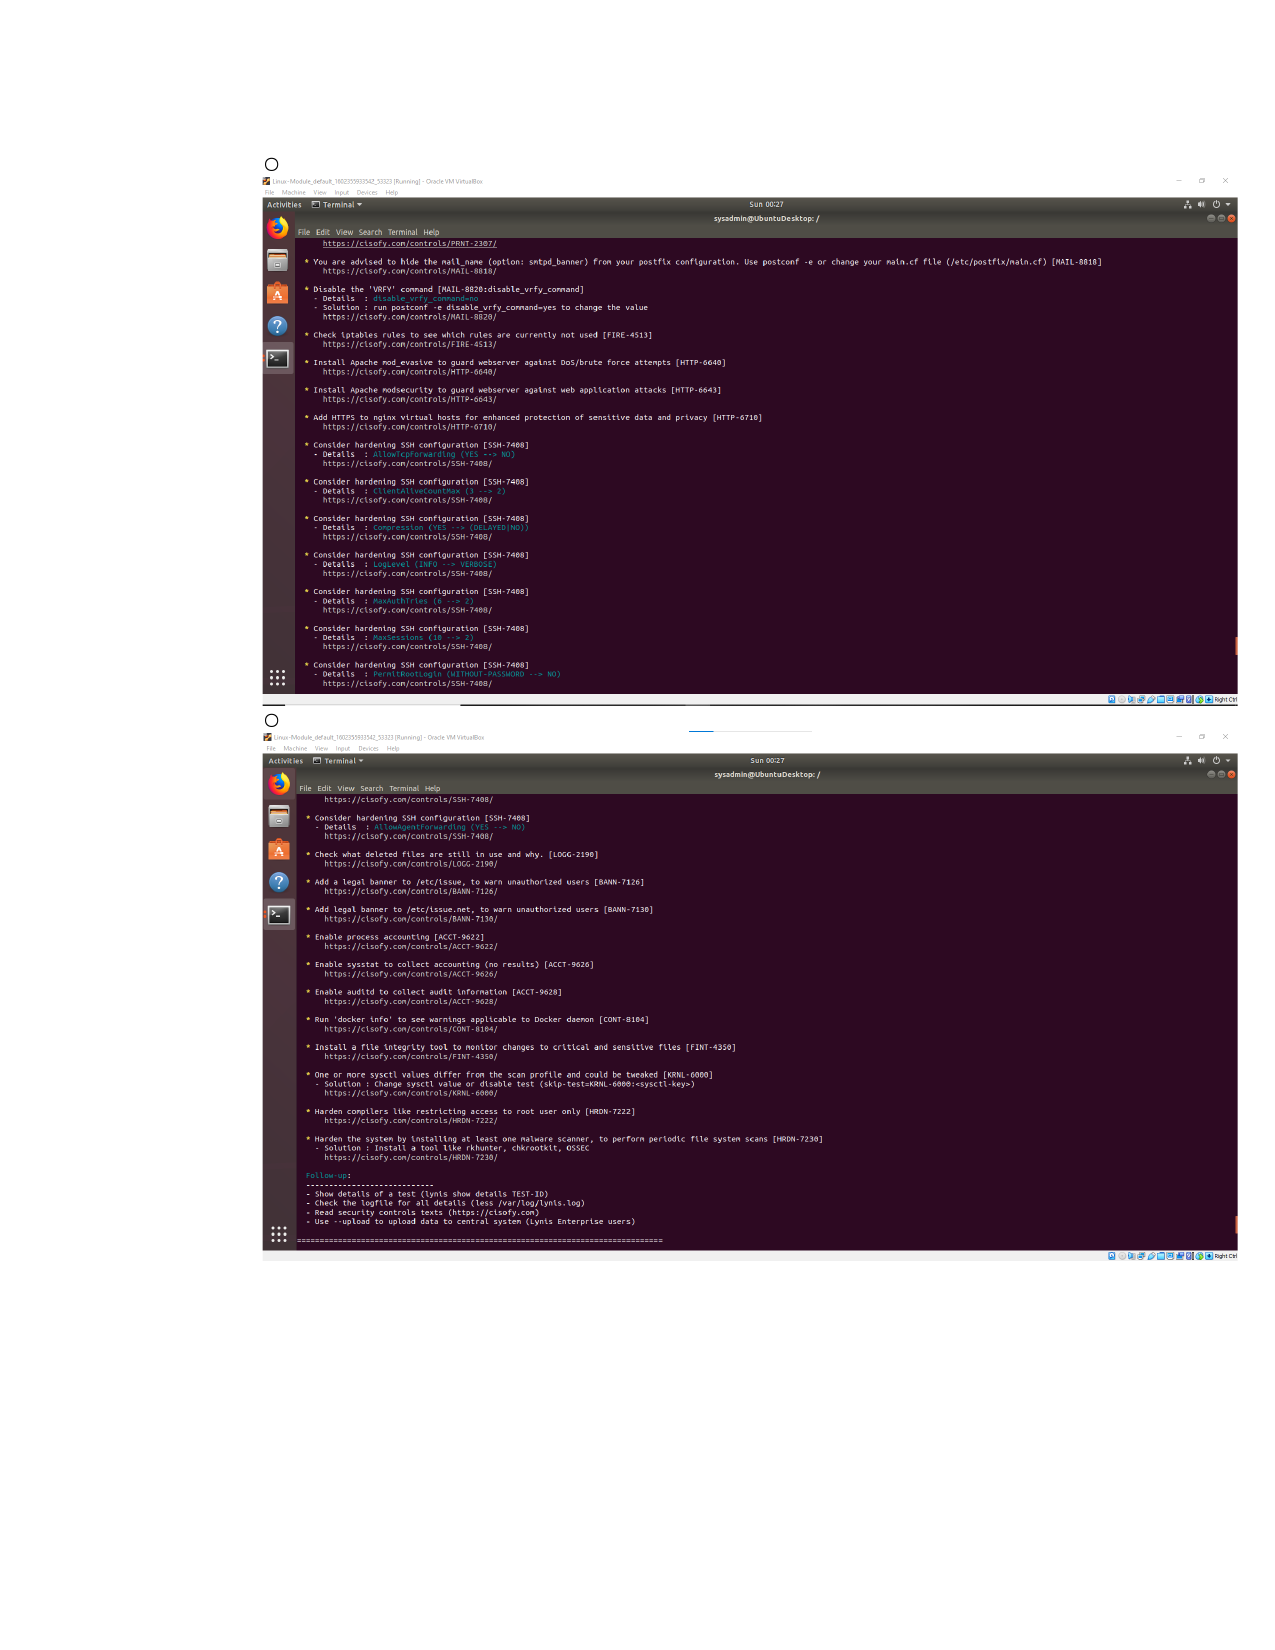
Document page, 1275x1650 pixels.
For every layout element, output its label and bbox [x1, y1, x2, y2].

picture [262, 176, 1238, 706]
picture [262, 731, 1238, 1261]
